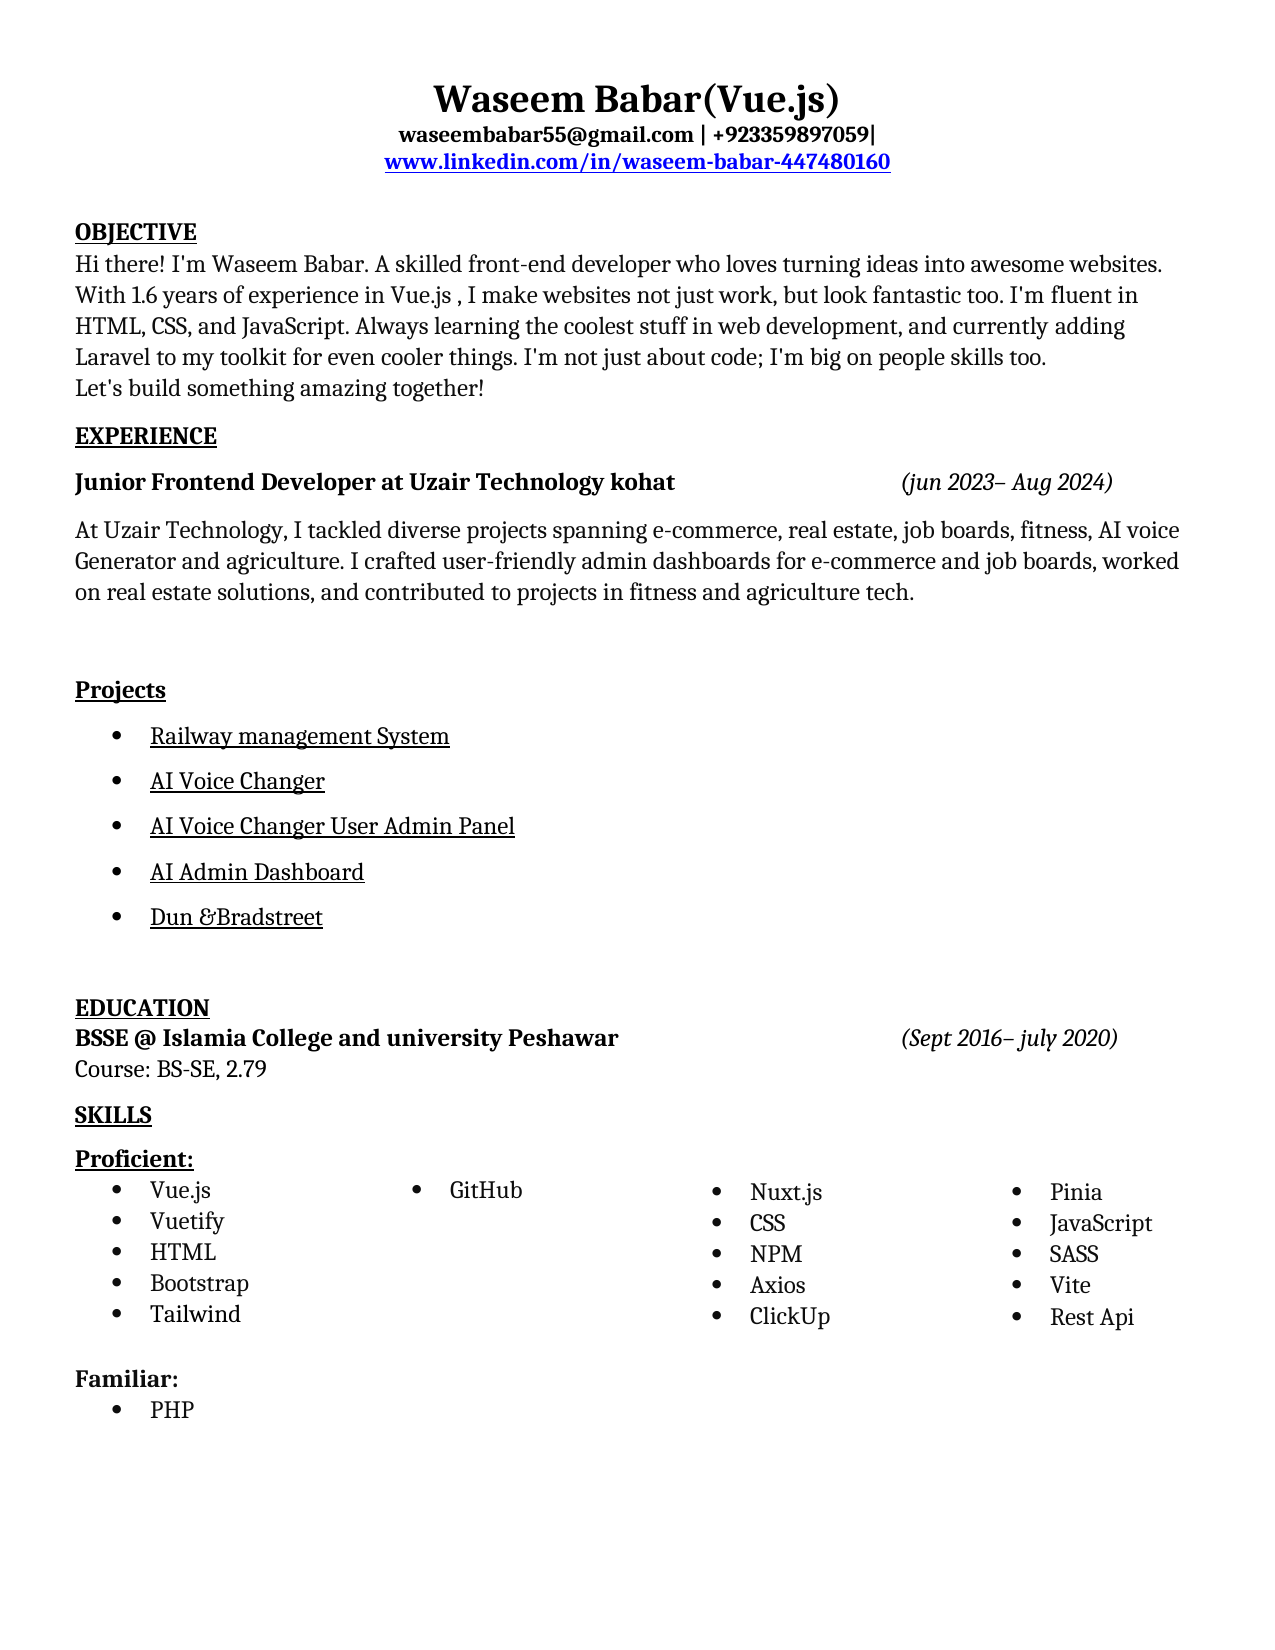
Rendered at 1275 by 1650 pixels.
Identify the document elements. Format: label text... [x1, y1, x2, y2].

subtitle AI Admin Dashboard [112, 857, 1204, 886]
title Waseem Babar(Vue.js) [233, 75, 1042, 121]
list SASS [1012, 1240, 1204, 1269]
subtitle Dun &Bradstreet [112, 903, 1204, 932]
text At Uzair Technology, I tackled diverse projects spanning e-commerce, real estate, job boards, fitness, AI voice Generator and agriculture. I crafted user-friendly admin dashboards for e-commerce and job boards, worked on real estate solutions, and contributed to projects in fitness and agriculture tech. [75, 516, 1191, 607]
subtitle AI Voice Changer User Admin Panel [112, 812, 1204, 841]
text waseembabar55@gmail.com | +923359897059| www.linkedin.com/in/waseem-babar-447480160 [233, 121, 1042, 175]
subtitle Projects [75, 676, 1204, 705]
list Nuxt.js [712, 1178, 862, 1207]
text Hi there! I'm Waseem Babar. A skilled front-end developer who loves turning ideas into awesome websites. With 1.6 years of experience in Vue.js , I make websites not just work, but look fantastic too. I'm fluent in HTML, CSS, and JavaScript. Always learning the coolest stuff in web development, and currently adding Laravel to my toolkit for even cooler things. I'm not just about code; I'm big on people skills too. [75, 249, 1193, 371]
subtitle EXPERIENCE [75, 422, 1204, 451]
list PHP [112, 1396, 1204, 1424]
text Let's build something amazing together! [75, 374, 1204, 403]
subtitle Railway management System [112, 722, 1204, 750]
list Pinia [1012, 1178, 1204, 1207]
text Junior Frontend Developer at Uzair Technology kohat (jun 2023– Aug 2024) [75, 468, 1204, 497]
text Proficient: [75, 1145, 1204, 1173]
list Vuetify [112, 1207, 260, 1236]
list ClickUp [712, 1302, 862, 1331]
list NPM [712, 1240, 862, 1269]
list Vite [1012, 1271, 1204, 1300]
list GitHub [412, 1176, 597, 1204]
list Vue.js [112, 1176, 260, 1204]
list Axios [712, 1271, 862, 1300]
subtitle OBJECTIVE [75, 218, 1204, 247]
text BSSE @ Islamia College and university Peshawar (Sept 2016– july 2020) [75, 1024, 1204, 1053]
list JavaScript [1012, 1209, 1204, 1238]
list CSS [712, 1209, 862, 1238]
subtitle EDUCATION [75, 993, 1204, 1022]
text Course: BS-SE, 2.79 [75, 1055, 1204, 1084]
list Bootstrap [112, 1269, 260, 1298]
list HTML [112, 1238, 260, 1267]
subtitle Familiar: [75, 1365, 1204, 1393]
list Rest Api [1012, 1302, 1204, 1331]
subtitle AI Voice Changer [112, 767, 1204, 796]
list Tailwind [112, 1300, 260, 1329]
subtitle SKILLS [75, 1101, 1204, 1130]
